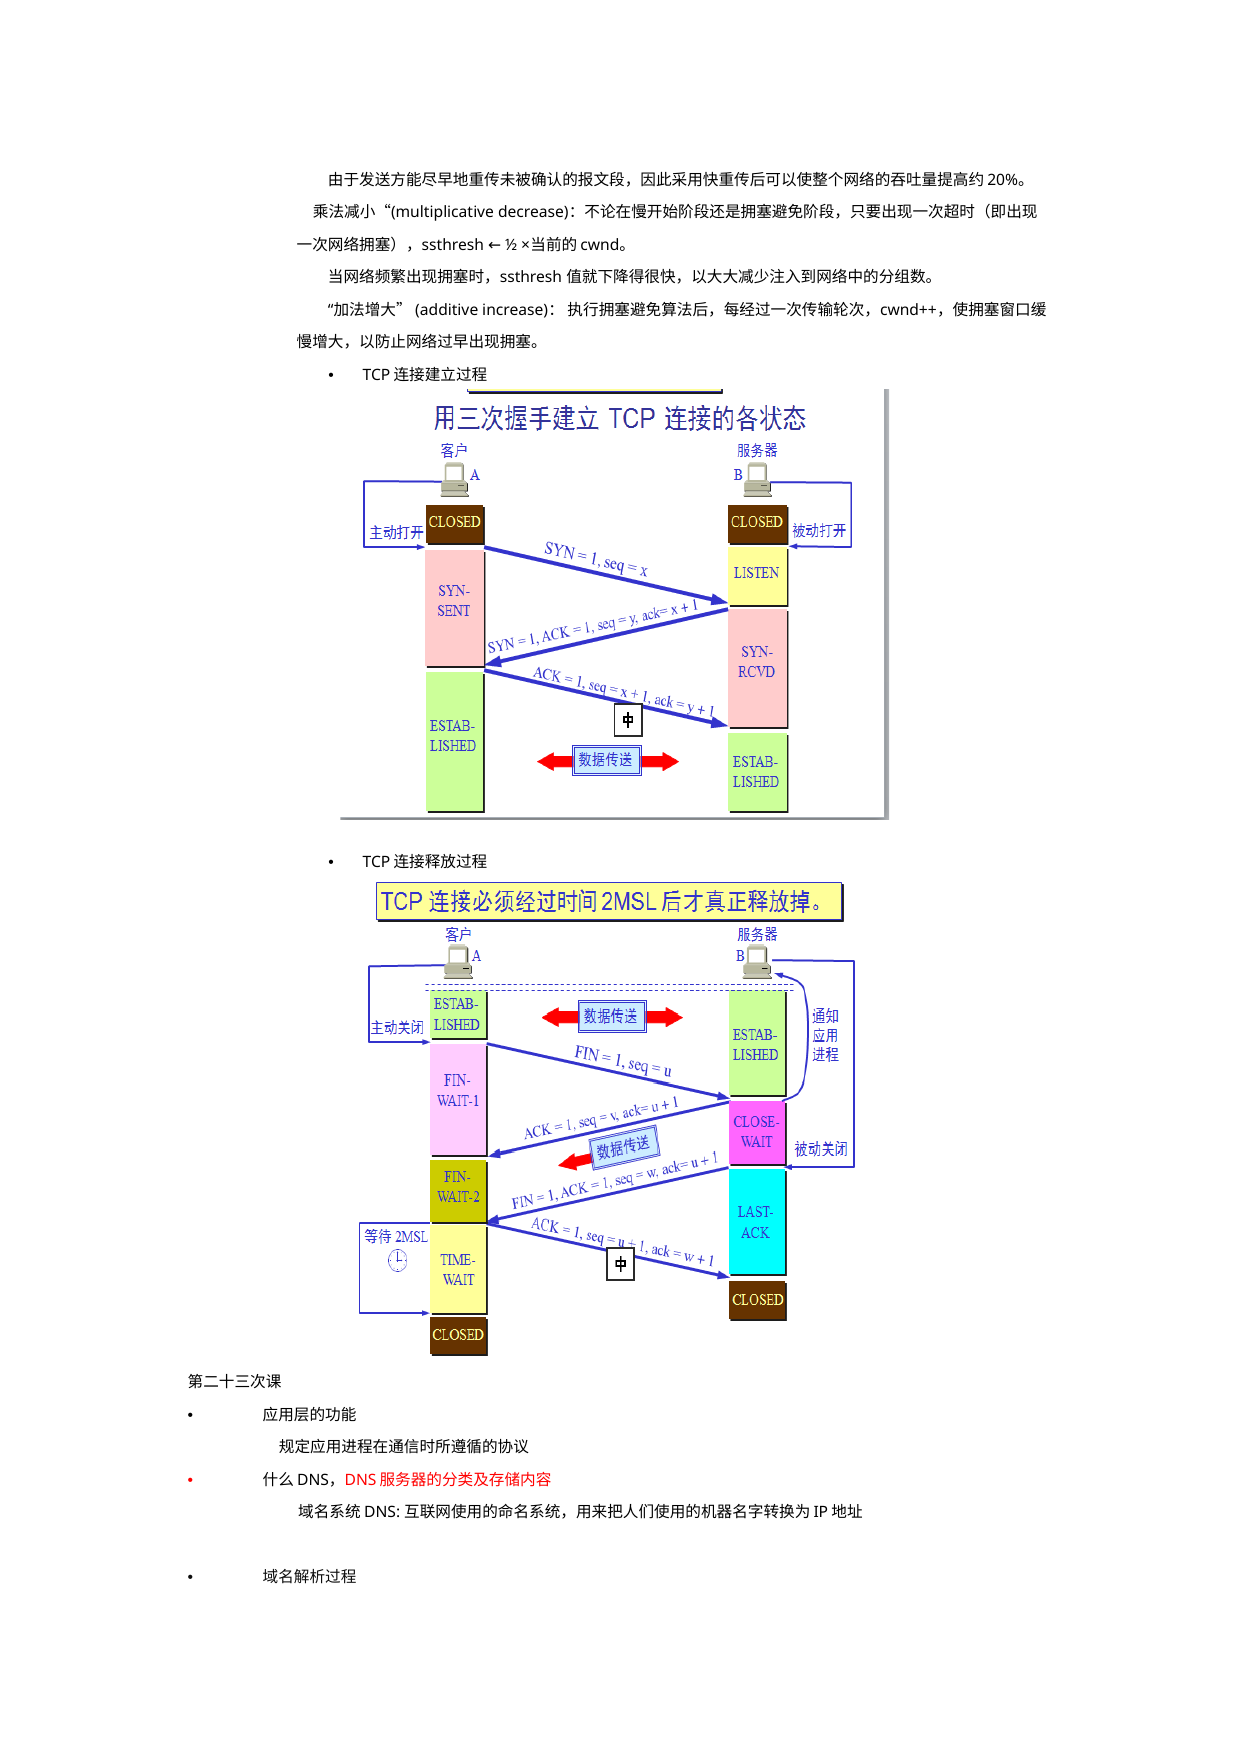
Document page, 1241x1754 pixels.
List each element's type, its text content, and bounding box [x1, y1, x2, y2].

picture [344, 877, 872, 1360]
text 第二十三次课 [187, 1364, 1053, 1397]
text 乘法减小“(multiplicative decrease)：不论在慢开始阶段还是拥塞避免阶段，只要出现一次超时（即出现一次网络拥塞），ssthresh ← ½ ×当前的cwnd。 [296, 194, 1053, 259]
list 应用层的功能 [187, 1397, 1053, 1429]
picture [340, 389, 890, 820]
list 什么DNS，DNS服务器的分类及存储内容 [187, 1462, 1053, 1494]
text 当网络频繁出现拥塞时，ssthresh 值就下降得很快，以大大减少注入到网络中的分组数。 [296, 259, 1053, 292]
list 域名解析过程 [187, 1559, 1053, 1592]
text “加法增大” (additive increase)： 执行拥塞避免算法后，每经过一次传输轮次，cwnd++，使拥塞窗口缓慢增大，以防止网络过早出现拥塞。 [296, 292, 1053, 357]
list TCP连接释放过程 [328, 844, 1053, 877]
list TCP连接建立过程 [328, 357, 1053, 389]
text 由于发送方能尽早地重传未被确认的报文段，因此采用快重传后可以使整个网络的吞吐量提高约20%。 [296, 162, 1053, 194]
text 规定应用进程在通信时所遵循的协议 [262, 1429, 1053, 1462]
text 域名系统 DNS: 互联网使用的命名系统，用来把人们使用的机器名字转换为IP地址 [262, 1494, 1053, 1527]
